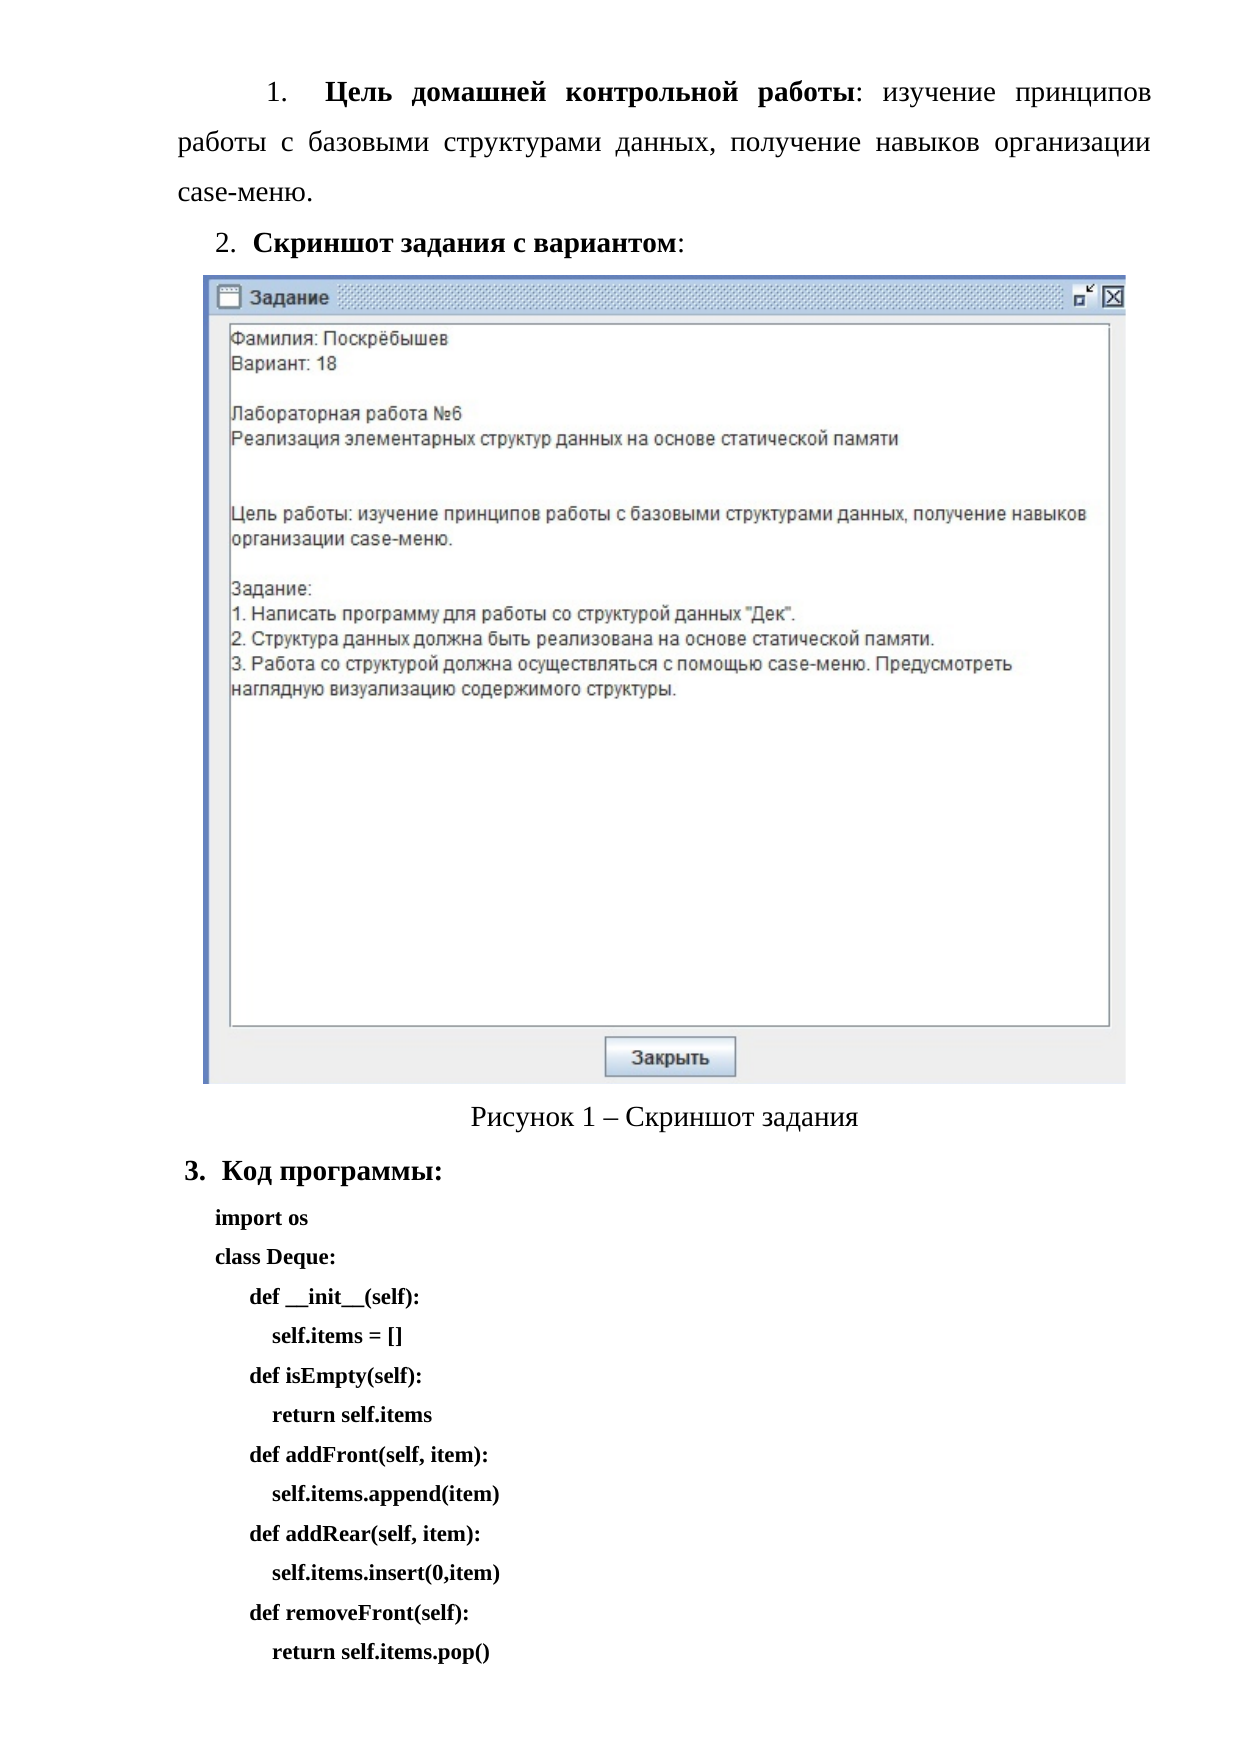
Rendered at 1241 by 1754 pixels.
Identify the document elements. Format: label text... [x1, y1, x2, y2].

text Рисунок 1 – Скриншот задания [177, 1099, 1152, 1133]
text def isEmpty(self): [215, 1362, 1152, 1388]
text def addFront(self, item): [215, 1441, 1152, 1467]
text def removeFront(self): [215, 1599, 1152, 1625]
text def __init__(self): [215, 1283, 1152, 1309]
text self.items.insert(0,item) [215, 1559, 1152, 1586]
list Скриншот задания с вариантом: [215, 225, 1152, 258]
text return self.items [215, 1401, 1152, 1428]
list Код программы: [184, 1153, 1152, 1187]
picture [203, 275, 1126, 1084]
text class Deque: [215, 1243, 1152, 1270]
text self.items = [] [215, 1322, 1152, 1349]
text return self.items.pop() [215, 1638, 1152, 1664]
text import os [215, 1204, 1152, 1230]
list Цель домашней контрольной работы: изучение принципов работы с базовыми структурами данных, получение навыков организации case-меню. [177, 74, 1152, 208]
text def addRear(self, item): [215, 1520, 1152, 1546]
text self.items.append(item) [215, 1480, 1152, 1507]
